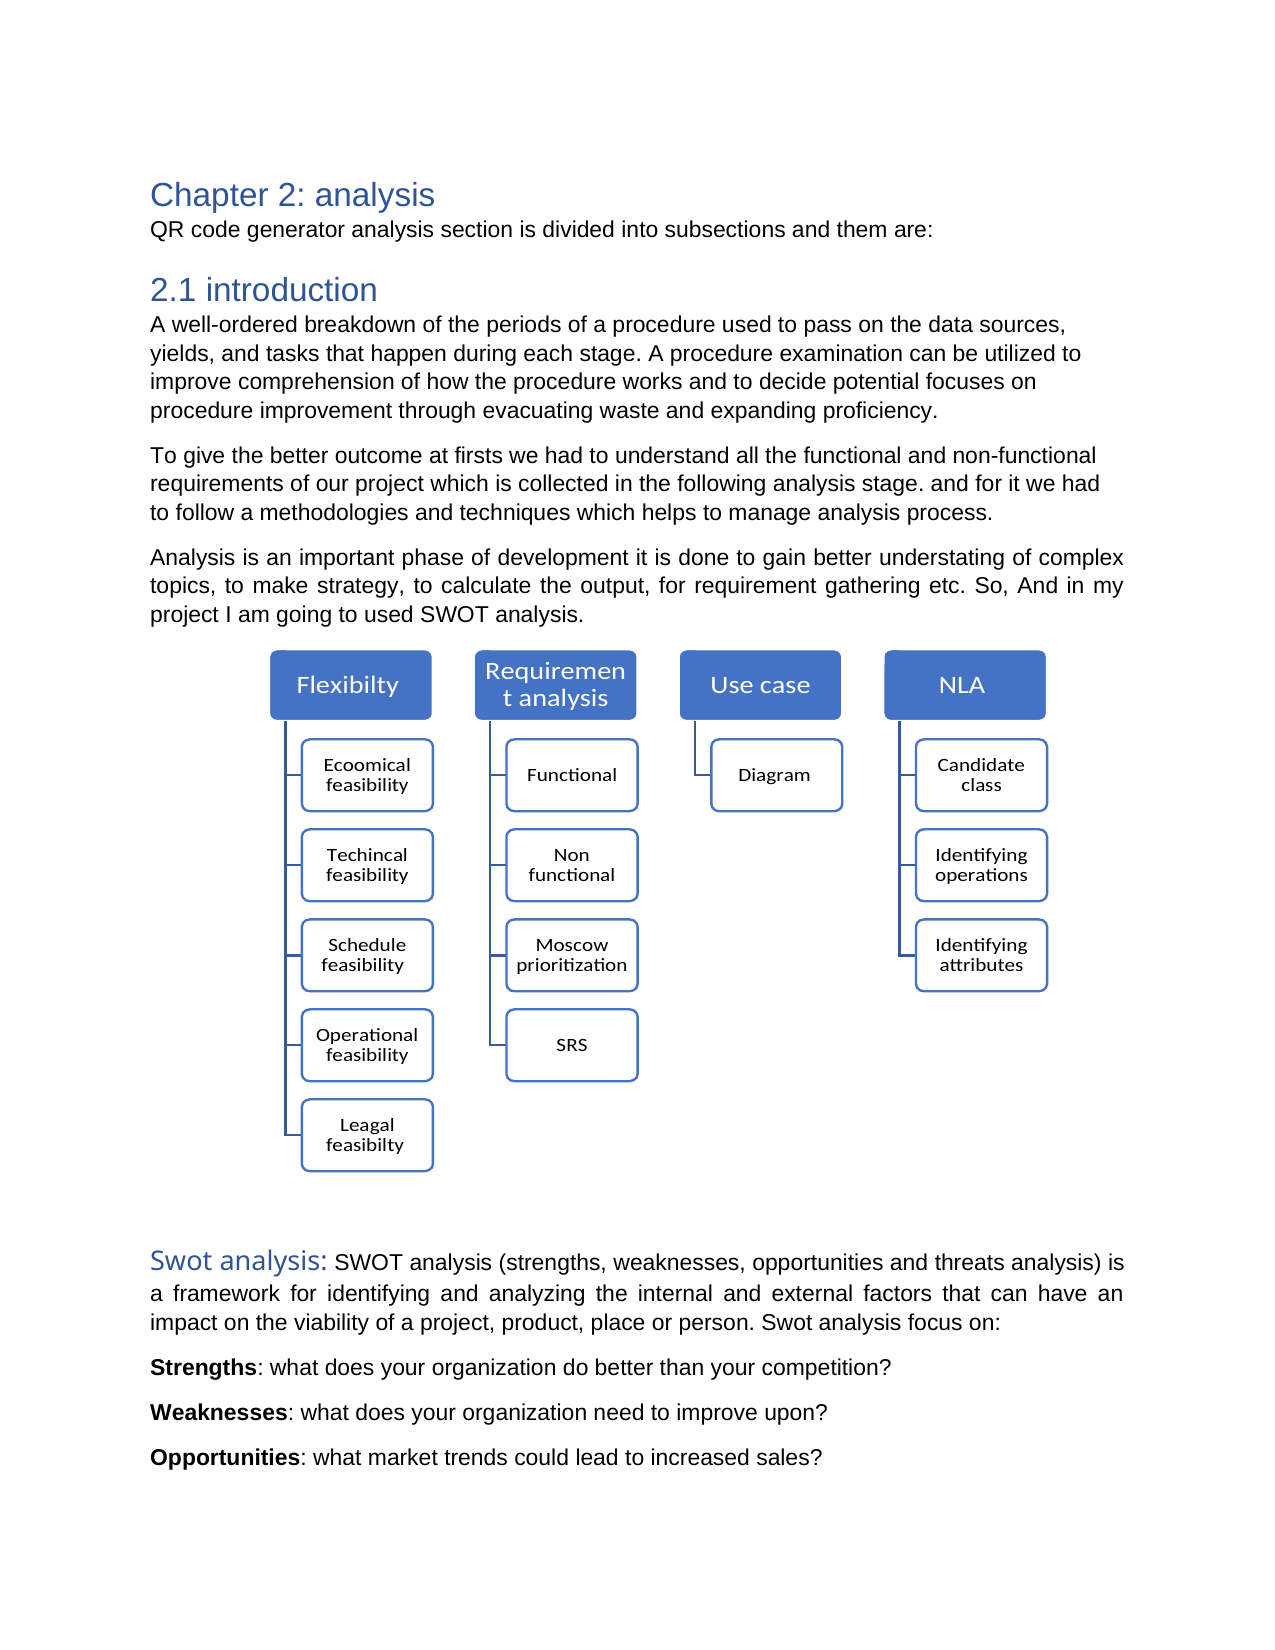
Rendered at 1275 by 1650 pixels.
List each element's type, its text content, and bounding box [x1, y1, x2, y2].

text To give the better outcome at firsts we had to understand all the functional and non-functional requirements of our project which is collected in the following analysis stage. and for it we had to follow a methodologies and techniques which helps to manage analysis process. [150, 442, 1125, 525]
text A well-ordered breakdown of the periods of a procedure used to pass on the data sources, yields, and tasks that happen during each stage. A procedure examination can be utilized to improve comprehension of how the procedure works and to decide potential focuses on procedure improvement through evacuating waste and expanding proficiency. [150, 311, 1125, 423]
text Swot analysis: SWOT analysis (strengths, weaknesses, opportunities and threats analysis) is a framework for identifying and analyzing the internal and external factors that can have an impact on the viability of a project, product, place or person. Swot analysis focus on: [150, 1241, 1125, 1335]
text Opportunities: what market trends could lead to increased sales? [150, 1444, 1125, 1470]
text Strengths: what does your organization do better than your competition? [150, 1353, 1125, 1380]
subtitle Chapter 2: analysis [150, 175, 1125, 213]
text QR code generator analysis section is divided into subsections and them are: [150, 216, 1125, 243]
text Weaknesses: what does your organization need to improve upon? [150, 1399, 1125, 1425]
text Analysis is an important phase of development it is done to gain better understating of complex topics, to make strategy, to calculate the output, for requirement gathering etc. So, And in my project I am going to used SWOT analysis. [150, 544, 1125, 627]
subtitle 2.1 introduction [150, 270, 1125, 308]
